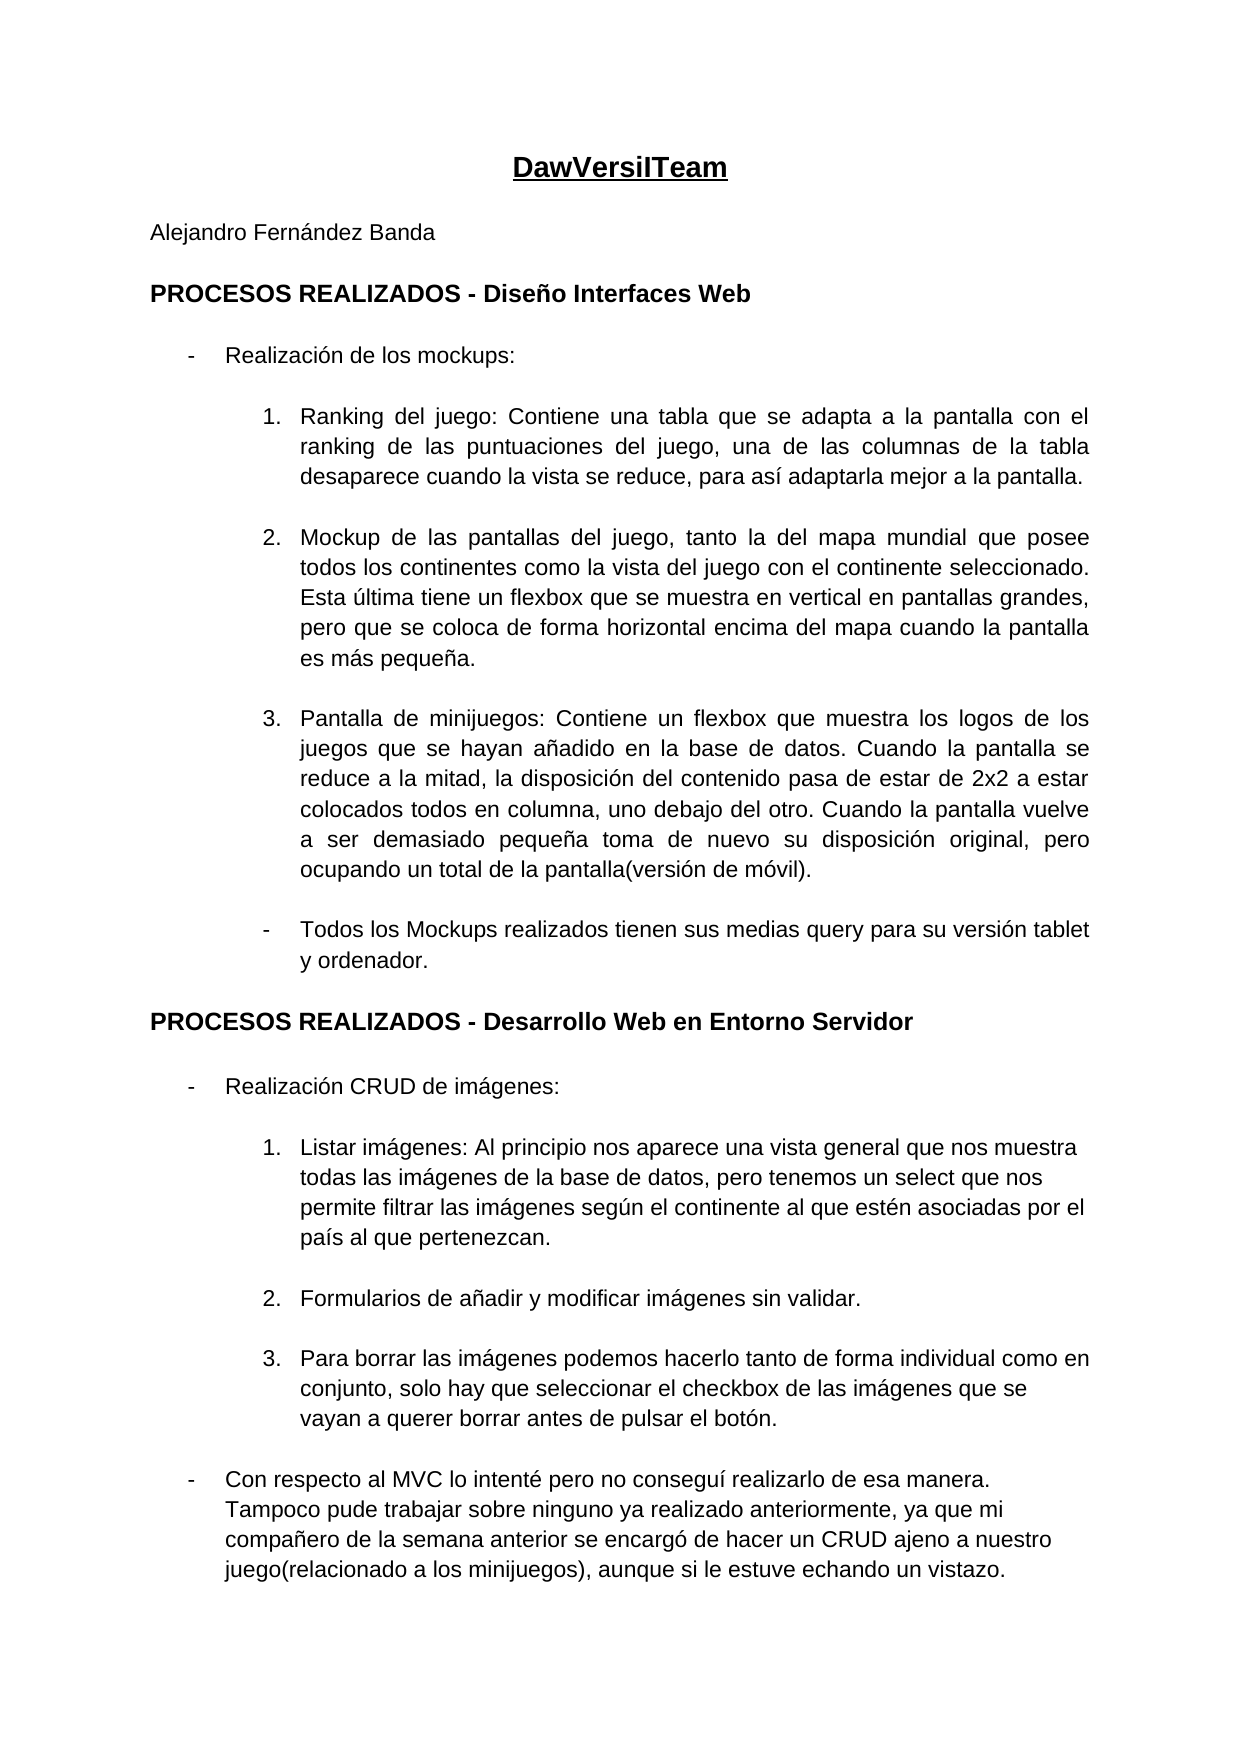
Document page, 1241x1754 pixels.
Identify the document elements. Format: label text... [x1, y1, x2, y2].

text PROCESOS REALIZADOS - Diseño Interfaces Web [150, 279, 1090, 308]
list Para borrar las imágenes podemos hacerlo tanto de forma individual como en conjunto, solo hay que seleccionar el checkbox de las imágenes que se vayan a querer borrar antes de pulsar el botón. [262, 1345, 1090, 1432]
list Pantalla de minijuegos: Contiene un flexbox que muestra los logos de los juegos que se hayan añadido en la base de datos. Cuando la pantalla se reduce a la mitad, la disposición del contenido pasa de estar de 2x2 a estar colocados todos en columna, uno debajo del otro. Cuando la pantalla vuelve a ser demasiado pequeña toma de nuevo su disposición original, pero ocupando un total de la pantalla(versión de móvil). [262, 705, 1090, 882]
list Con respecto al MVC lo intenté pero no conseguí realizarlo de esa manera. Tampoco pude trabajar sobre ninguno ya realizado anteriormente, ya que mi compañero de la semana anterior se encargó de hacer un CRUD ajeno a nuestro juego(relacionado a los minijuegos), aunque si le estuve echando un vistazo. [187, 1466, 1090, 1583]
text Alejandro Fernández Banda [150, 219, 1090, 245]
list Realización CRUD de imágenes: [187, 1073, 1090, 1099]
text DawVersiITeam [150, 150, 1090, 183]
list Mockup de las pantallas del juego, tanto la del mapa mundial que posee todos los continentes como la vista del juego con el continente seleccionado. Esta última tiene un flexbox que se muestra en vertical en pantallas grandes, pero que se coloca de forma horizontal encima del mapa cuando la pantalla es más pequeña. [262, 524, 1090, 671]
list Ranking del juego: Contiene una tabla que se adapta a la pantalla con el ranking de las puntuaciones del juego, una de las columnas de la tabla desaparece cuando la vista se reduce, para así adaptarla mejor a la pantalla. [262, 403, 1090, 489]
list Formularios de añadir y modificar imágenes sin validar. [262, 1284, 1090, 1311]
list Todos los Mockups realizados tienen sus medias query para su versión tablet y ordenador. [262, 916, 1090, 973]
list Realización de los mockups: [187, 342, 1090, 369]
list Listar imágenes: Al principio nos aparece una vista general que nos muestra todas las imágenes de la base de datos, pero tenemos un select que nos permite filtrar las imágenes según el continente al que estén asociadas por el país al que pertenezcan. [262, 1133, 1090, 1250]
text PROCESOS REALIZADOS - Desarrollo Web en Entorno Servidor [150, 1007, 1090, 1036]
